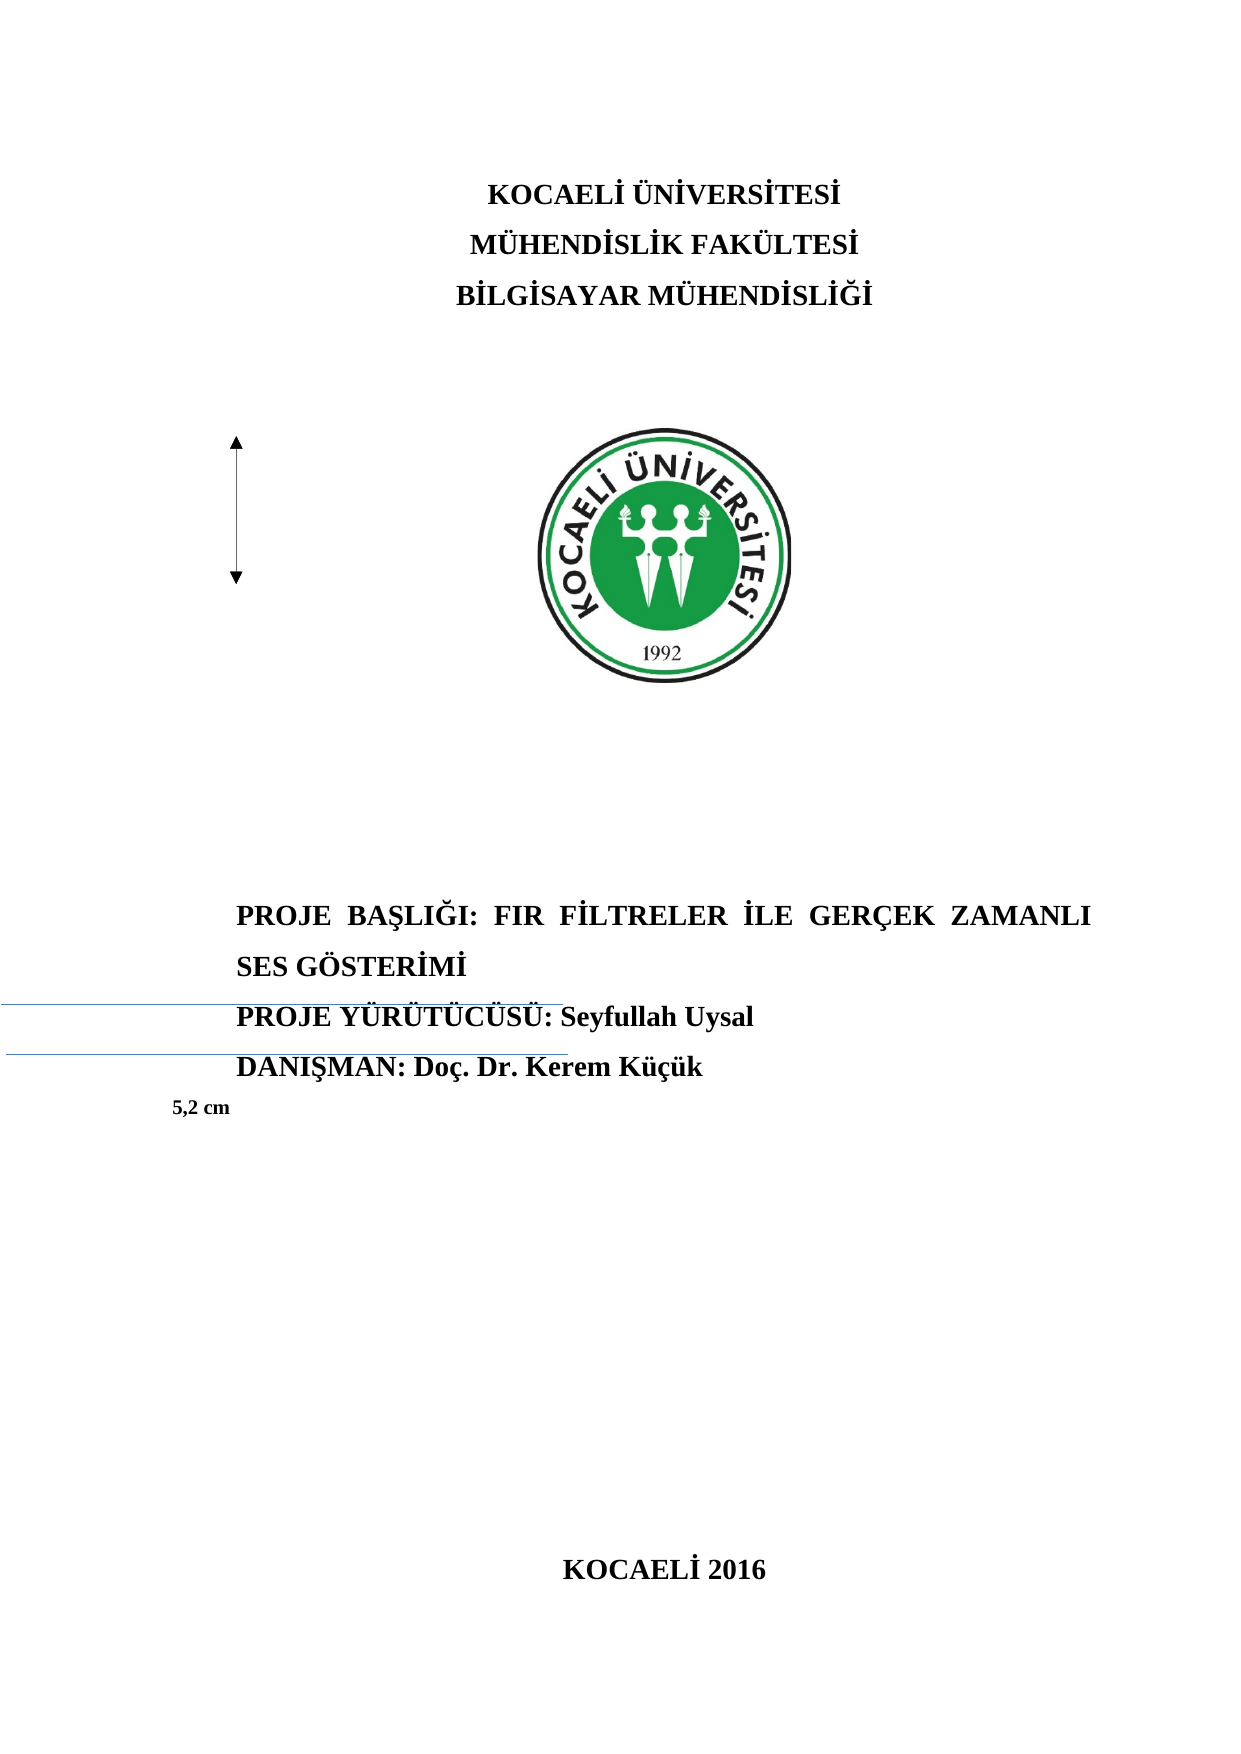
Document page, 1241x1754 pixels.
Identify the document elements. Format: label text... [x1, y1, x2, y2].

text PROJE BAŞLIĞI: FIR FİLTRELER İLE GERÇEK ZAMANLI SES GÖSTERİMİ [236, 898, 1092, 982]
text MÜHENDİSLİK FAKÜLTESİ [236, 227, 1092, 261]
text KOCAELİ ÜNİVERSİTESİ [236, 177, 1092, 211]
text PROJE YÜRÜTÜCÜSÜ: Seyfullah Uysal [236, 999, 1092, 1032]
picture [537, 428, 792, 683]
text BİLGİSAYAR MÜHENDİSLİĞİ [236, 278, 1092, 311]
text DANIŞMAN: Doç. Dr. Kerem Küçük [236, 1049, 1092, 1083]
text KOCAELİ 2016 [236, 1552, 1092, 1586]
